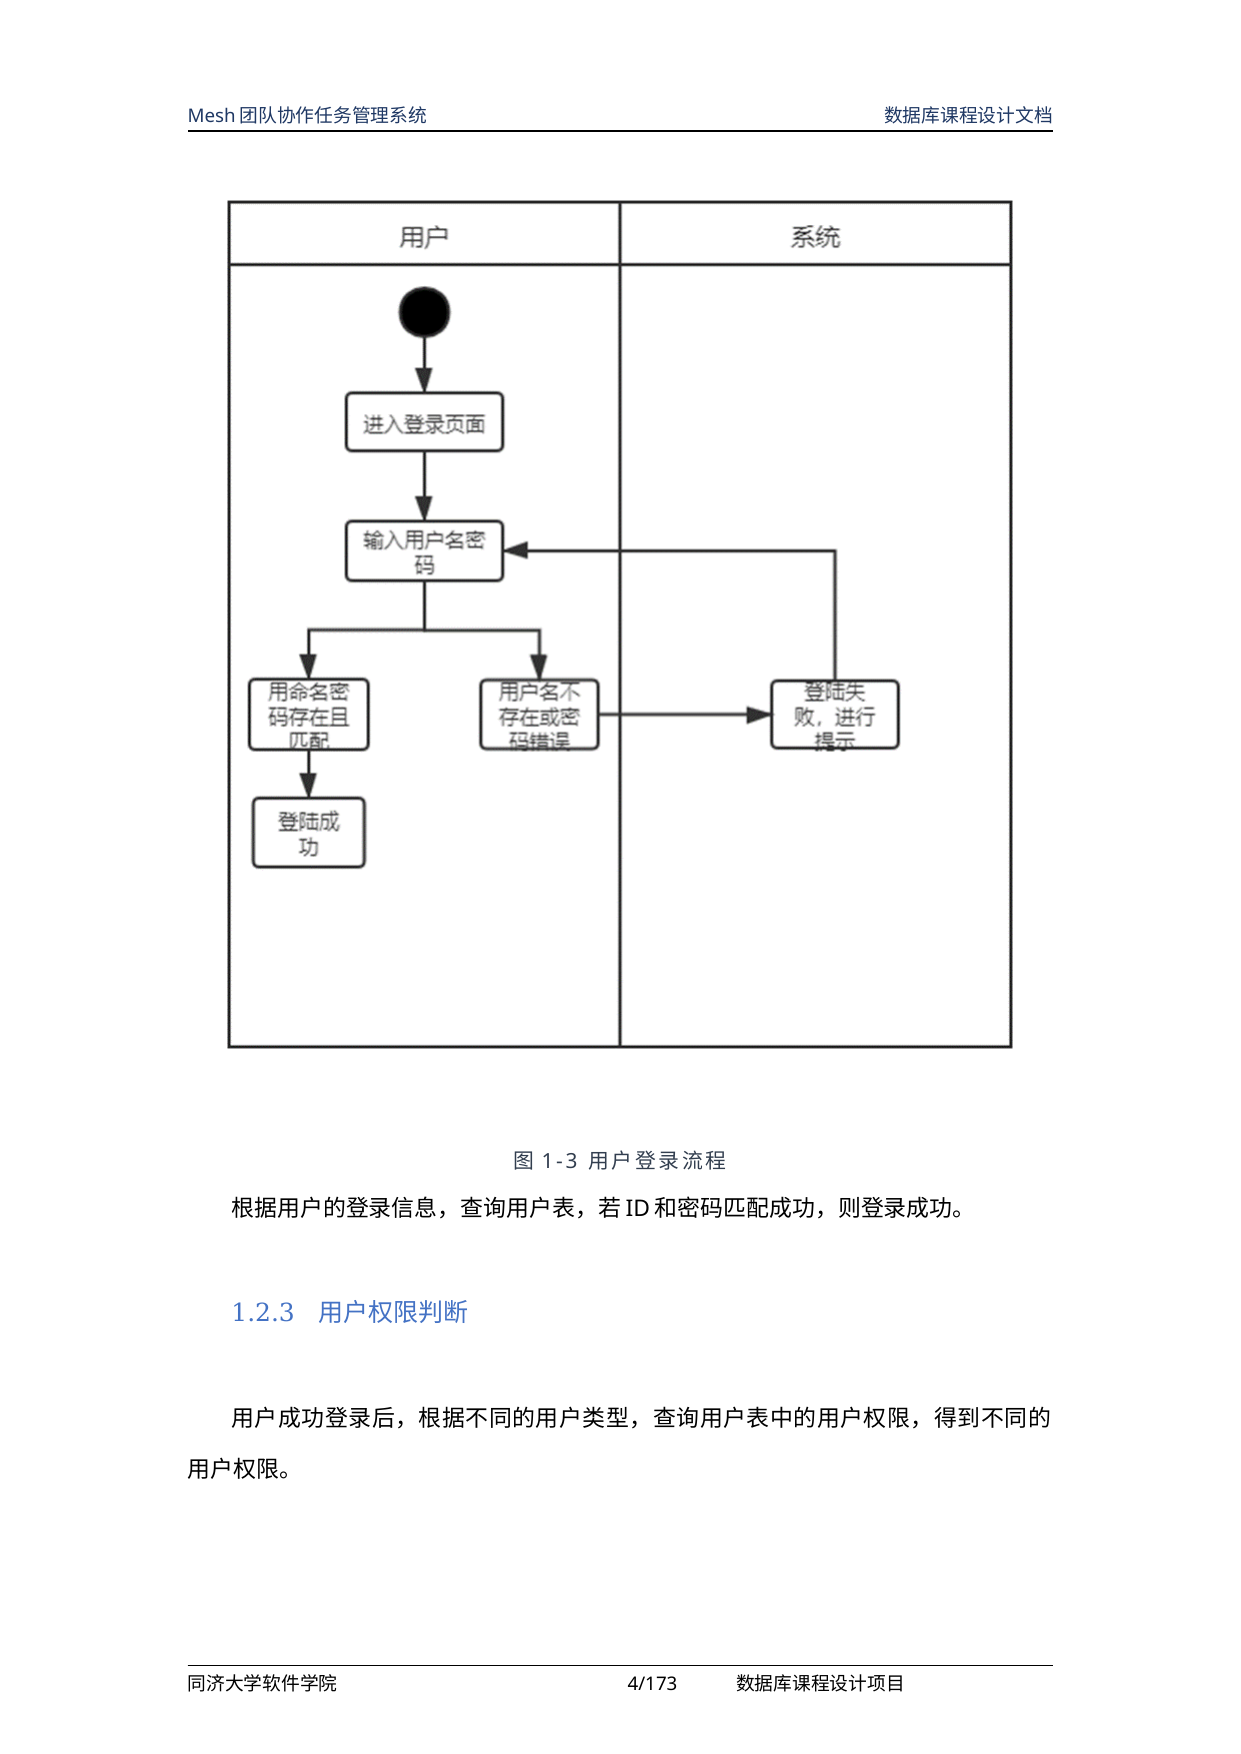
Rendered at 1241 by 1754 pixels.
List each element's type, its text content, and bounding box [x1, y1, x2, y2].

picture [190, 163, 1050, 1086]
text 根据用户的登录信息，查询用户表，若ID和密码匹配成功，则登录成功。 [187, 1189, 1053, 1223]
text 用户权限判断 [187, 1277, 1030, 1345]
text 用户成功登录后，根据不同的用户类型，查询用户表中的用户权限，得到不同的用户权限。 [187, 1400, 1053, 1485]
text 图1-3 用户登录流程 [187, 1143, 1053, 1177]
